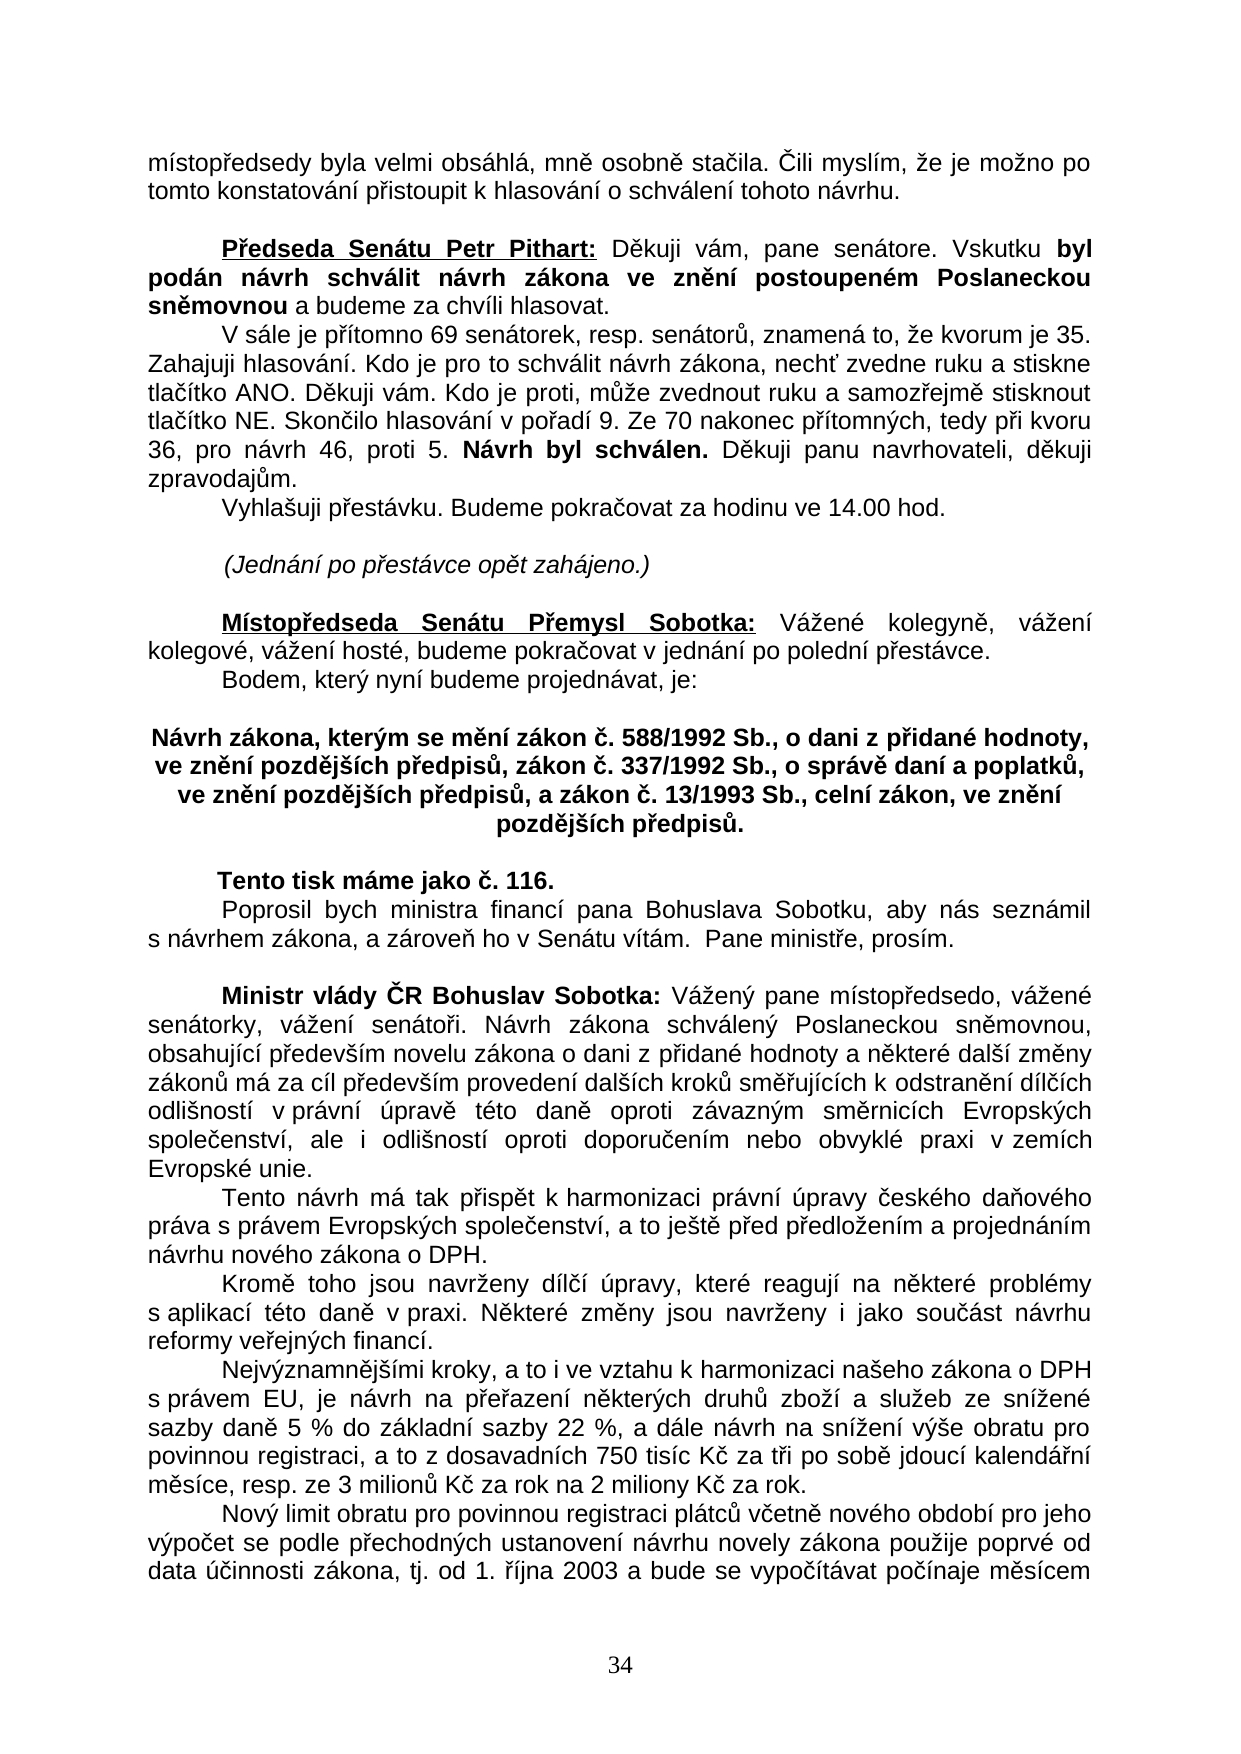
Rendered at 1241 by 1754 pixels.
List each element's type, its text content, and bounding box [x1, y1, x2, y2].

text Místopředseda Senátu Přemysl Sobotka: Vážené kolegyně, vážení kolegové, vážení hosté, budeme pokračovat v jednání po polední přestávce. [148, 608, 1093, 665]
text Nejvýznamnějšími kroky, a to i ve vztahu k harmonizaci našeho zákona o DPH s právem EU, je návrh na přeřazení některých druhů zboží a služeb ze snížené sazby daně 5 % do základní sazby 22 %, a dále návrh na snížení výše obratu pro povinnou registraci, a to z dosavadních 750 tisíc Kč za tři po sobě jdoucí kalendářní měsíce, resp. ze 3 milionů Kč za rok na 2 miliony Kč za rok. [148, 1355, 1093, 1499]
text Tento tisk máme jako č. 116. [148, 866, 1093, 895]
text V sále je přítomno 69 senátorek, resp. senátorů, znamená to, že kvorum je 35. Zahajuji hlasování. Kdo je pro to schválit návrh zákona, nechť zvedne ruku a stiskne tlačítko ANO. Děkuji vám. Kdo je proti, může zvednout ruku a samozřejmě stisknout tlačítko NE. Skončilo hlasování v pořadí 9. Ze 70 nakonec přítomných, tedy při kvoru 36, pro návrh 46, proti 5. Návrh byl schválen. Děkuji panu navrhovateli, děkuji zpravodajům. [148, 320, 1093, 493]
text Vyhlašuji přestávku. Budeme pokračovat za hodinu ve 14.00 hod. [148, 493, 1093, 521]
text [148, 1499, 1093, 1585]
text Ministr vlády ČR Bohuslav Sobotka: Vážený pane místopředsedo, vážené senátorky, vážení senátoři. Návrh zákona schválený Poslaneckou sněmovnou, obsahující především novelu zákona o dani z přidané hodnoty a některé další změny zákonů má za cíl především provedení dalších kroků směřujících k odstranění dílčích odlišností v právní úpravě této daně oproti závazným směrnicích Evropských společenství, ale i odlišností oproti doporučením nebo obvyklé praxi v zemích Evropské unie. [148, 981, 1093, 1183]
text Tento návrh má tak přispět k harmonizaci právní úpravy českého daňového práva s právem Evropských společenství, a to ještě před předložením a projednáním návrhu nového zákona o DPH. [148, 1183, 1093, 1269]
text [148, 148, 1093, 205]
text <A NAME='st116'></A>Bodem, který nyní budeme projednávat, je: [148, 665, 1093, 694]
text (Jednání po přestávce opět zahájeno.) [148, 550, 1093, 579]
text Poprosil bych ministra financí pana Bohuslava Sobotku, aby nás seznámil s návrhem zákona, a zároveň ho v Senátu vítám. Pane ministře, prosím. [148, 895, 1093, 953]
text Kromě toho jsou navrženy dílčí úpravy, které reagují na některé problémy s aplikací této daně v praxi. Některé změny jsou navrženy i jako součást návrhu reformy veřejných financí. [148, 1269, 1093, 1355]
text Předseda Senátu Petr Pithart: Děkuji vám, pane senátore. Vskutku byl podán návrh schválit návrh zákona ve znění postoupeném Poslaneckou sněmovnou a budeme za chvíli hlasovat. [148, 234, 1093, 320]
text Návrh zákona, kterým se mění zákon č. 588/1992 Sb., o dani z přidané hodnoty, ve znění pozdějších předpisů, zákon č. 337/1992 Sb., o správě daní a poplatků, ve znění pozdějších předpisů, a zákon č. 13/1993 Sb., celní zákon, ve znění pozdějších předpisů. [148, 723, 1093, 838]
